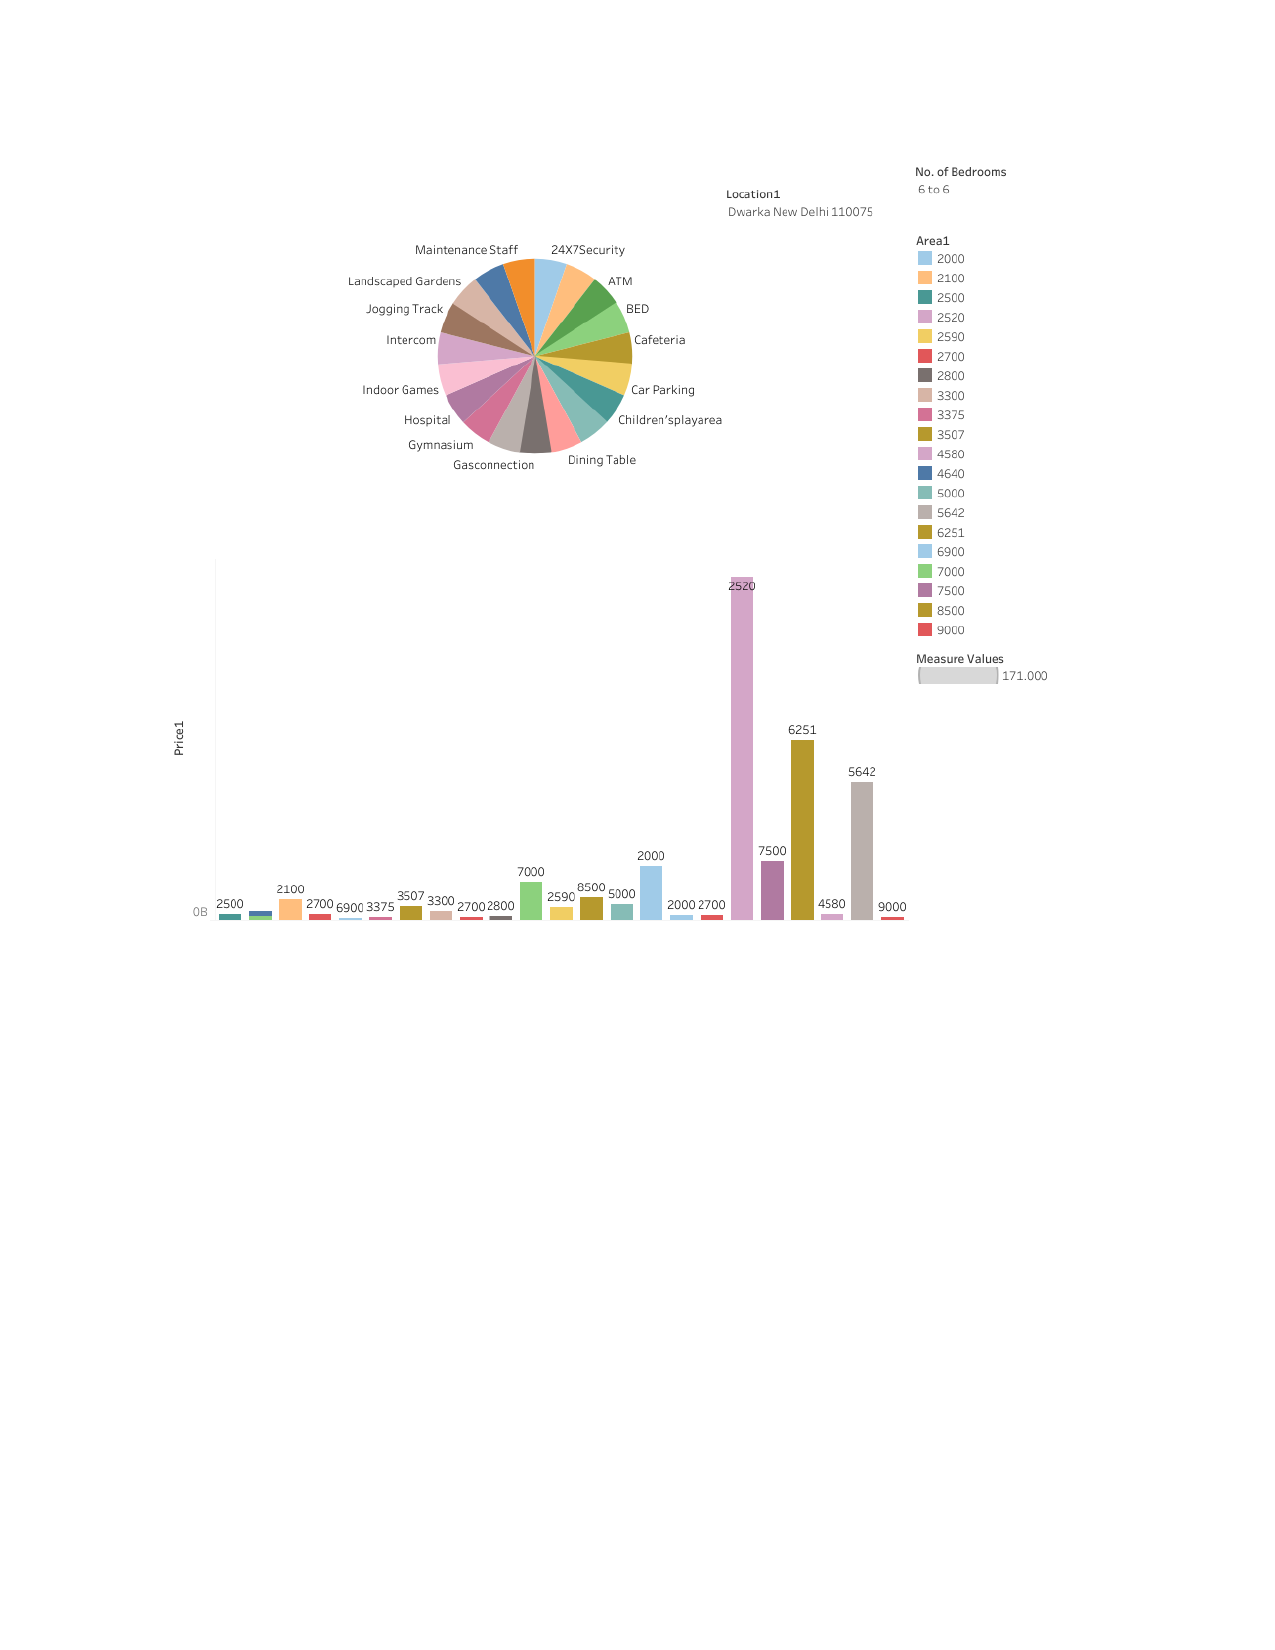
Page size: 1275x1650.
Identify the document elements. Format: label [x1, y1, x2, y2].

picture [150, 150, 1125, 930]
